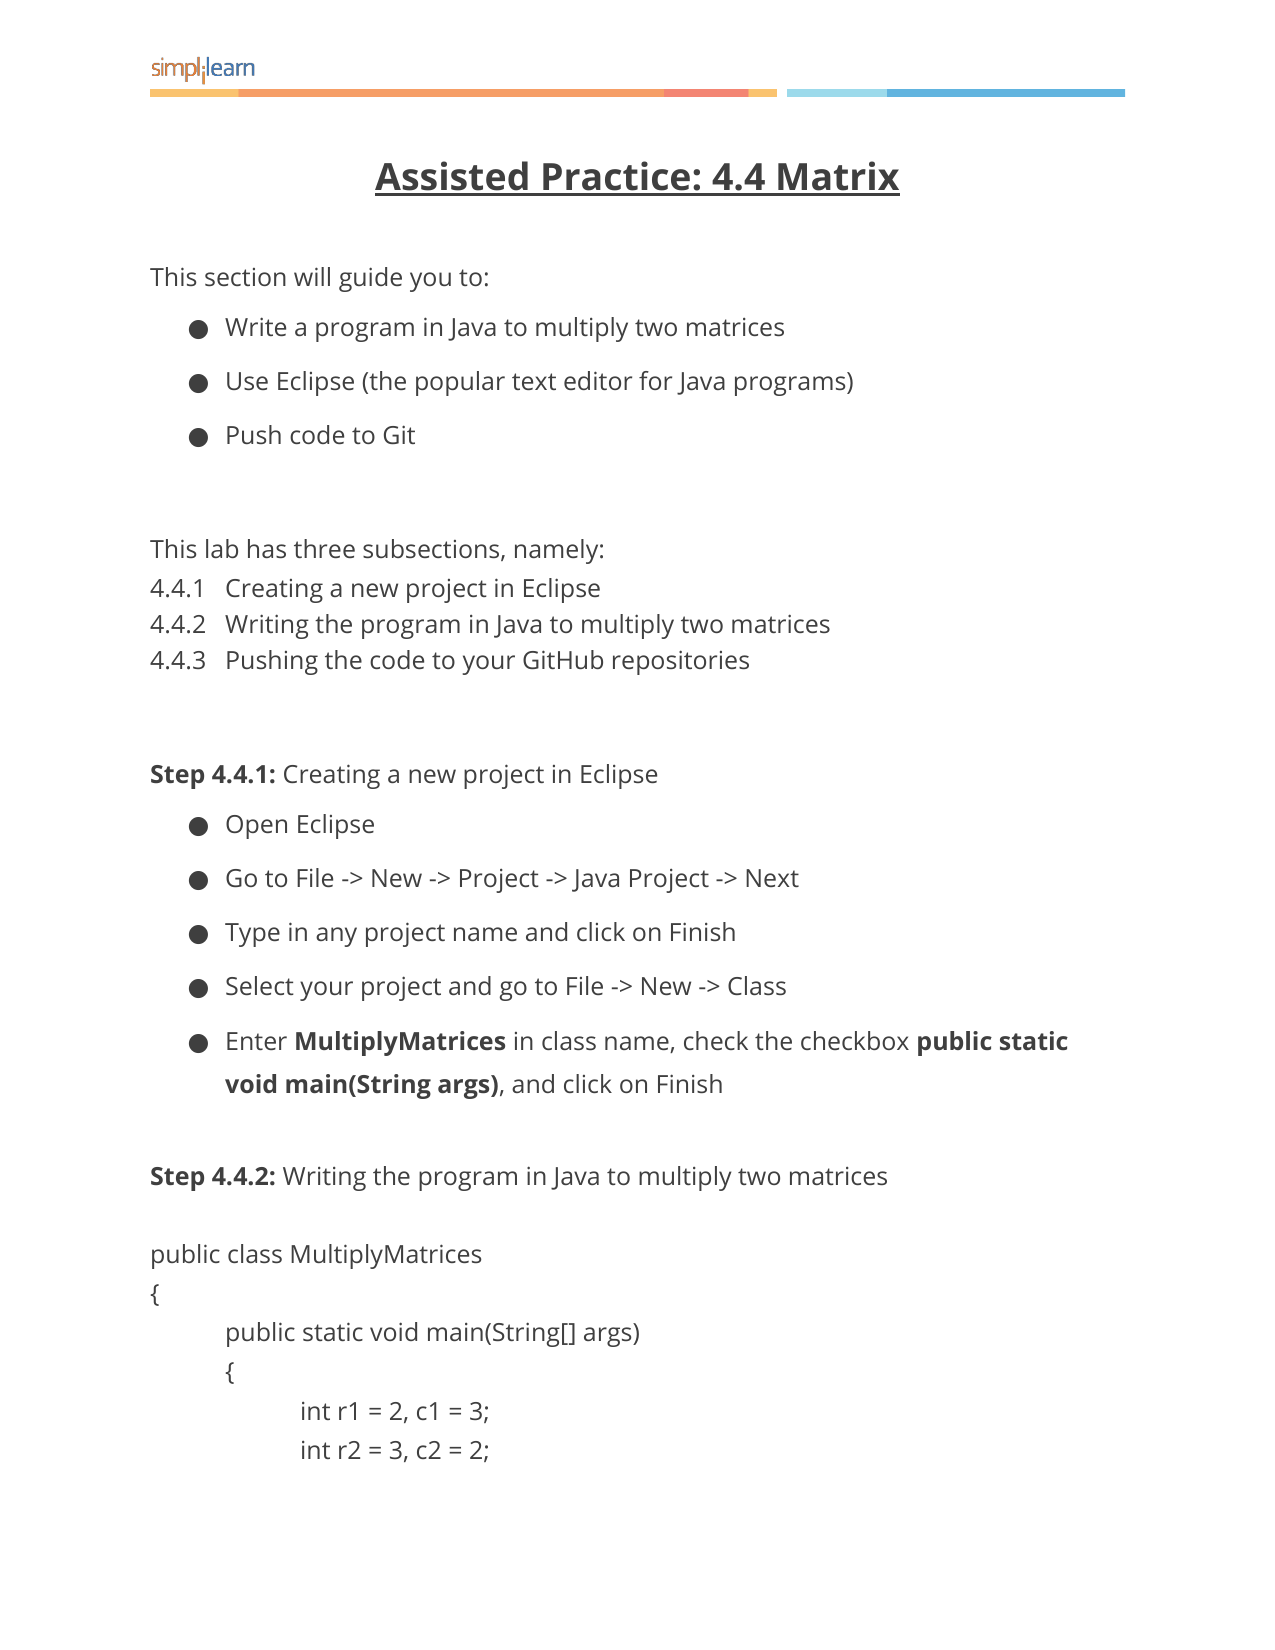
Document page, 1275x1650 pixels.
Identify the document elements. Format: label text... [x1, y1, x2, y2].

text { [150, 1276, 1125, 1310]
list Push code to Git [187, 408, 1125, 459]
list Use Eclipse (the popular text editor for Java programs) [187, 353, 1125, 404]
list Type in any project name and click on Finish [187, 904, 1125, 956]
text Assisted Practice: 4.4 Matrix [150, 150, 1125, 201]
picture [150, 52, 1125, 97]
list Enter MultiplyMatrices in class name, check the checkbox public static void main(String args), and click on Finish [187, 1013, 1125, 1100]
list Select your project and go to File -> New -> Class [187, 959, 1125, 1010]
text int r1 = 2, c1 = 3; [150, 1393, 1125, 1427]
text Step 4.4.2: Writing the program in Java to multiply two matrices [150, 1158, 1125, 1192]
list Writing the program in Java to multiply two matrices [150, 606, 1125, 641]
list Go to File -> New -> Project -> Java Project -> Next [187, 850, 1125, 902]
text { [225, 1354, 1125, 1388]
text This section will guide you to: [150, 260, 1125, 294]
list Write a program in Java to multiply two matrices [187, 299, 1125, 350]
text public class MultiplyMatrices [150, 1237, 1125, 1271]
text This lab has three subsections, namely: [150, 531, 1125, 565]
text public static void main(String[] args) [150, 1315, 1125, 1349]
text int r2 = 3, c2 = 2; [150, 1432, 1125, 1466]
list Pushing the code to your GitHub repositories [150, 642, 1125, 677]
text Step 4.4.1: Creating a new project in Eclipse [150, 757, 1125, 791]
list Open Eclipse [187, 796, 1125, 847]
list Creating a new project in Eclipse [150, 570, 1125, 604]
